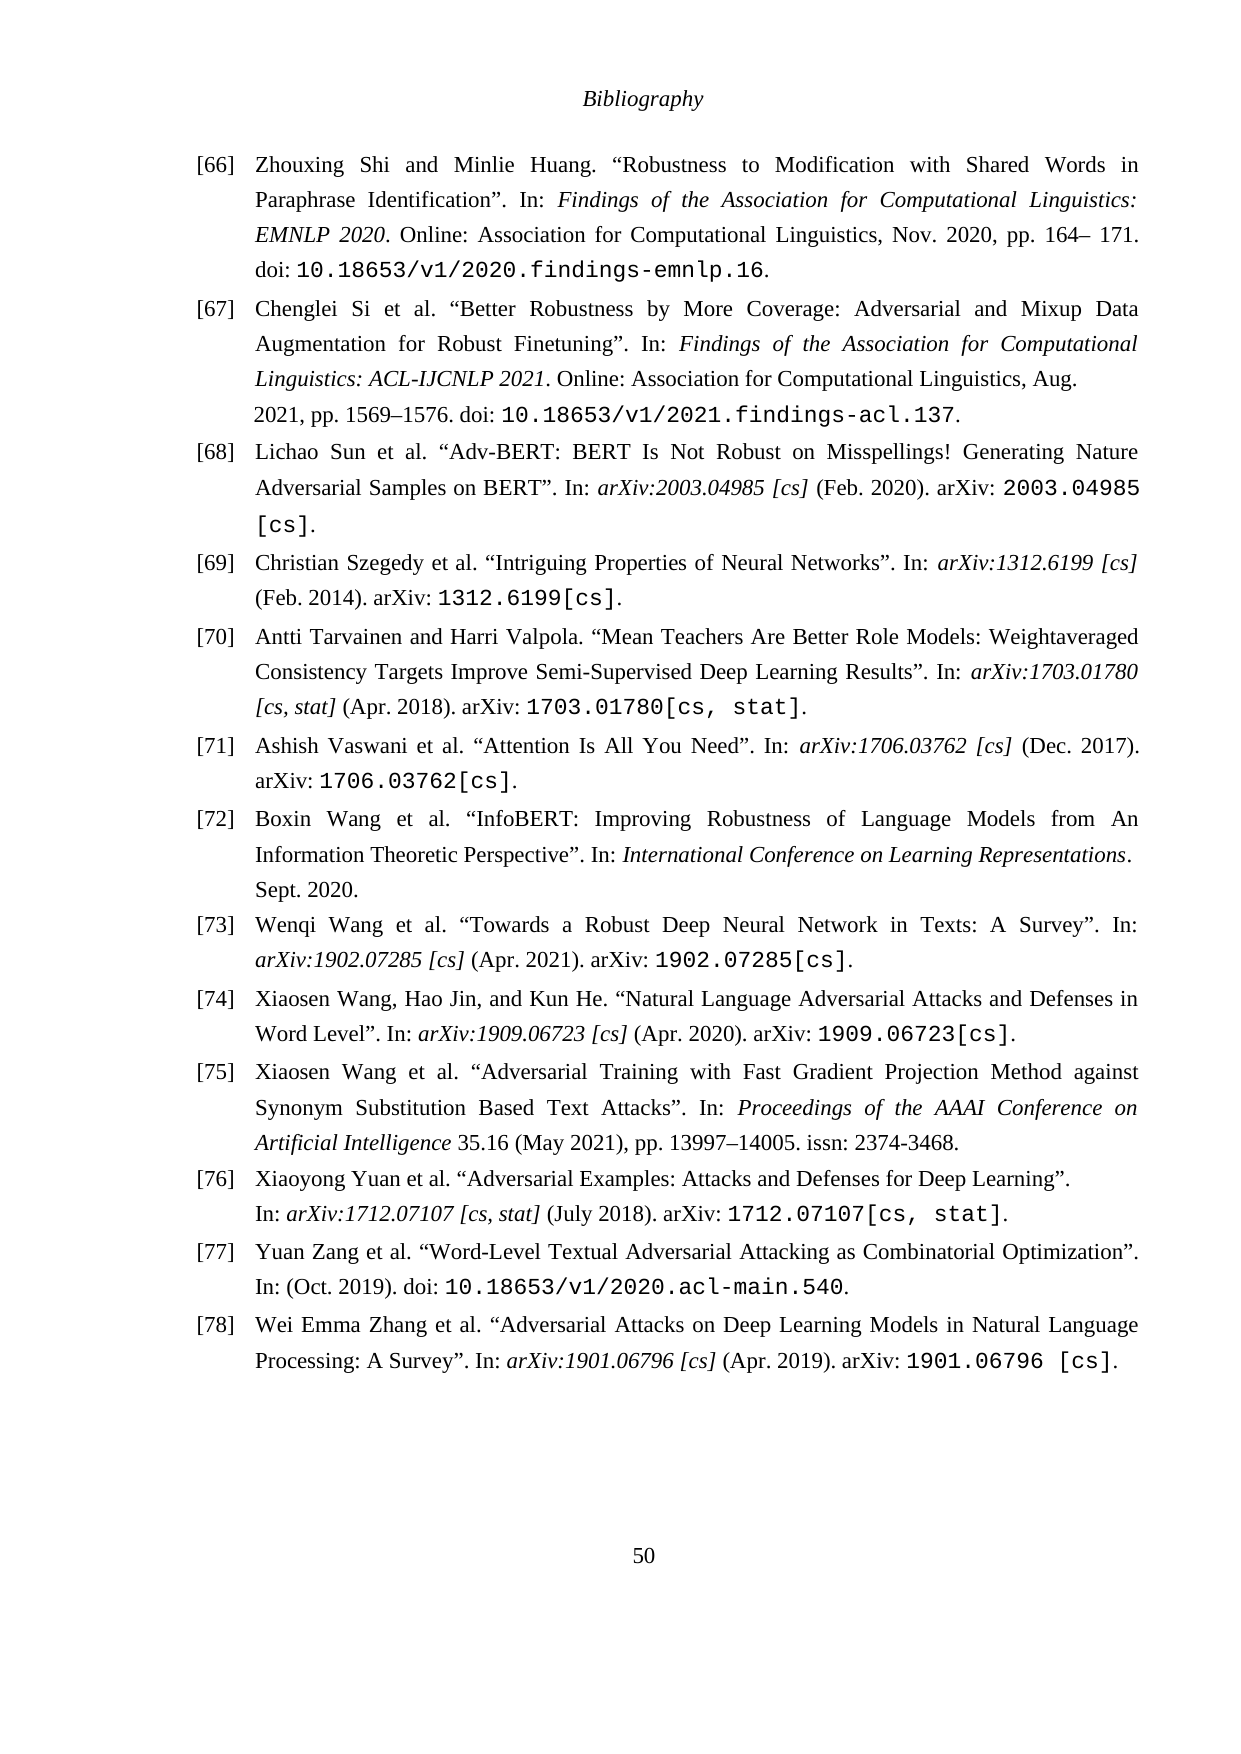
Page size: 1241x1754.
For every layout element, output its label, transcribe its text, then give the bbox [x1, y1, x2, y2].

list Xiaosen Wang et al. “Adversarial Training with Fast Gradient Projection Method against Synonym Substitution Based Text Attacks”. In: Proceedings of the AAAI Conference on Artificial Intelligence 35.16 (May 2021), pp. 13997–14005. issn: 2374-3468. [196, 1058, 1140, 1155]
text In: arXiv:1712.07107 [cs, stat] (July 2018). arXiv: 1712.07107[cs, stat]. [255, 1201, 1194, 1229]
list Boxin Wang et al. “InfoBERT: Improving Robustness of Language Models from An Information Theoretic Perspective”. In: International Conference on Learning Representations. [196, 805, 1140, 867]
list Antti Tarvainen and Harri Valpola. “Mean Teachers Are Better Role Models: Weightaveraged Consistency Targets Improve Semi-Supervised Deep Learning Results”. In: arXiv:1703.01780 [cs, stat] (Apr. 2018). arXiv: 1703.01780[cs, stat]. [196, 623, 1140, 722]
list Wenqi Wang et al. “Towards a Robust Deep Neural Network in Texts: A Survey”. In: arXiv:1902.07285 [cs] (Apr. 2021). arXiv: 1902.07285[cs]. [196, 911, 1140, 974]
list Wei Emma Zhang et al. “Adversarial Attacks on Deep Learning Models in Natural Language Processing: A Survey”. In: arXiv:1901.06796 [cs] (Apr. 2019). arXiv: 1901.06796 [cs]. [196, 1311, 1140, 1375]
list Xiaoyong Yuan et al. “Adversarial Examples: Attacks and Defenses for Deep Learning”. [196, 1165, 1140, 1191]
list Xiaosen Wang, Hao Jin, and Kun He. “Natural Language Adversarial Attacks and Defenses in Word Level”. In: arXiv:1909.06723 [cs] (Apr. 2020). arXiv: 1909.06723[cs]. [196, 984, 1140, 1048]
list Christian Szegedy et al. “Intriguing Properties of Neural Networks”. In: arXiv:1312.6199 [cs] (Feb. 2014). arXiv: 1312.6199[cs]. [196, 549, 1140, 613]
list Chenglei Si et al. “Better Robustness by More Coverage: Adversarial and Mixup Data Augmentation for Robust Finetuning”. In: Findings of the Association for Computational Linguistics: ACL-IJCNLP 2021. Online: Association for Computational Linguistics, Aug. [196, 295, 1140, 392]
list Lichao Sun et al. “Adv-BERT: BERT Is Not Robust on Misspellings! Generating Nature Adversarial Samples on BERT”. In: arXiv:2003.04985 [cs] (Feb. 2020). arXiv: 2003.04985 [cs]. [196, 438, 1140, 539]
text Sept. 2020. [255, 876, 1194, 903]
list Zhouxing Shi and Minlie Huang. “Robustness to Modification with Shared Words in Paraphrase Identification”. In: Findings of the Association for Computational Linguistics: EMNLP 2020. Online: Association for Computational Linguistics, Nov. 2020, pp. 164– 171. doi: 10.18653/v1/2020.findings-emnlp.16. [196, 151, 1140, 285]
list Yuan Zang et al. “Word-Level Textual Adversarial Attacking as Combinatorial Optimization”. In: (Oct. 2019). doi: 10.18653/v1/2020.acl-main.540. [196, 1238, 1140, 1301]
list Ashish Vaswani et al. “Attention Is All You Need”. In: arXiv:1706.03762 [cs] (Dec. 2017). arXiv: 1706.03762[cs]. [196, 732, 1140, 795]
text 2021, pp. 1569–1576. doi: 10.18653/v1/2021.findings-acl.137. [253, 401, 1194, 429]
